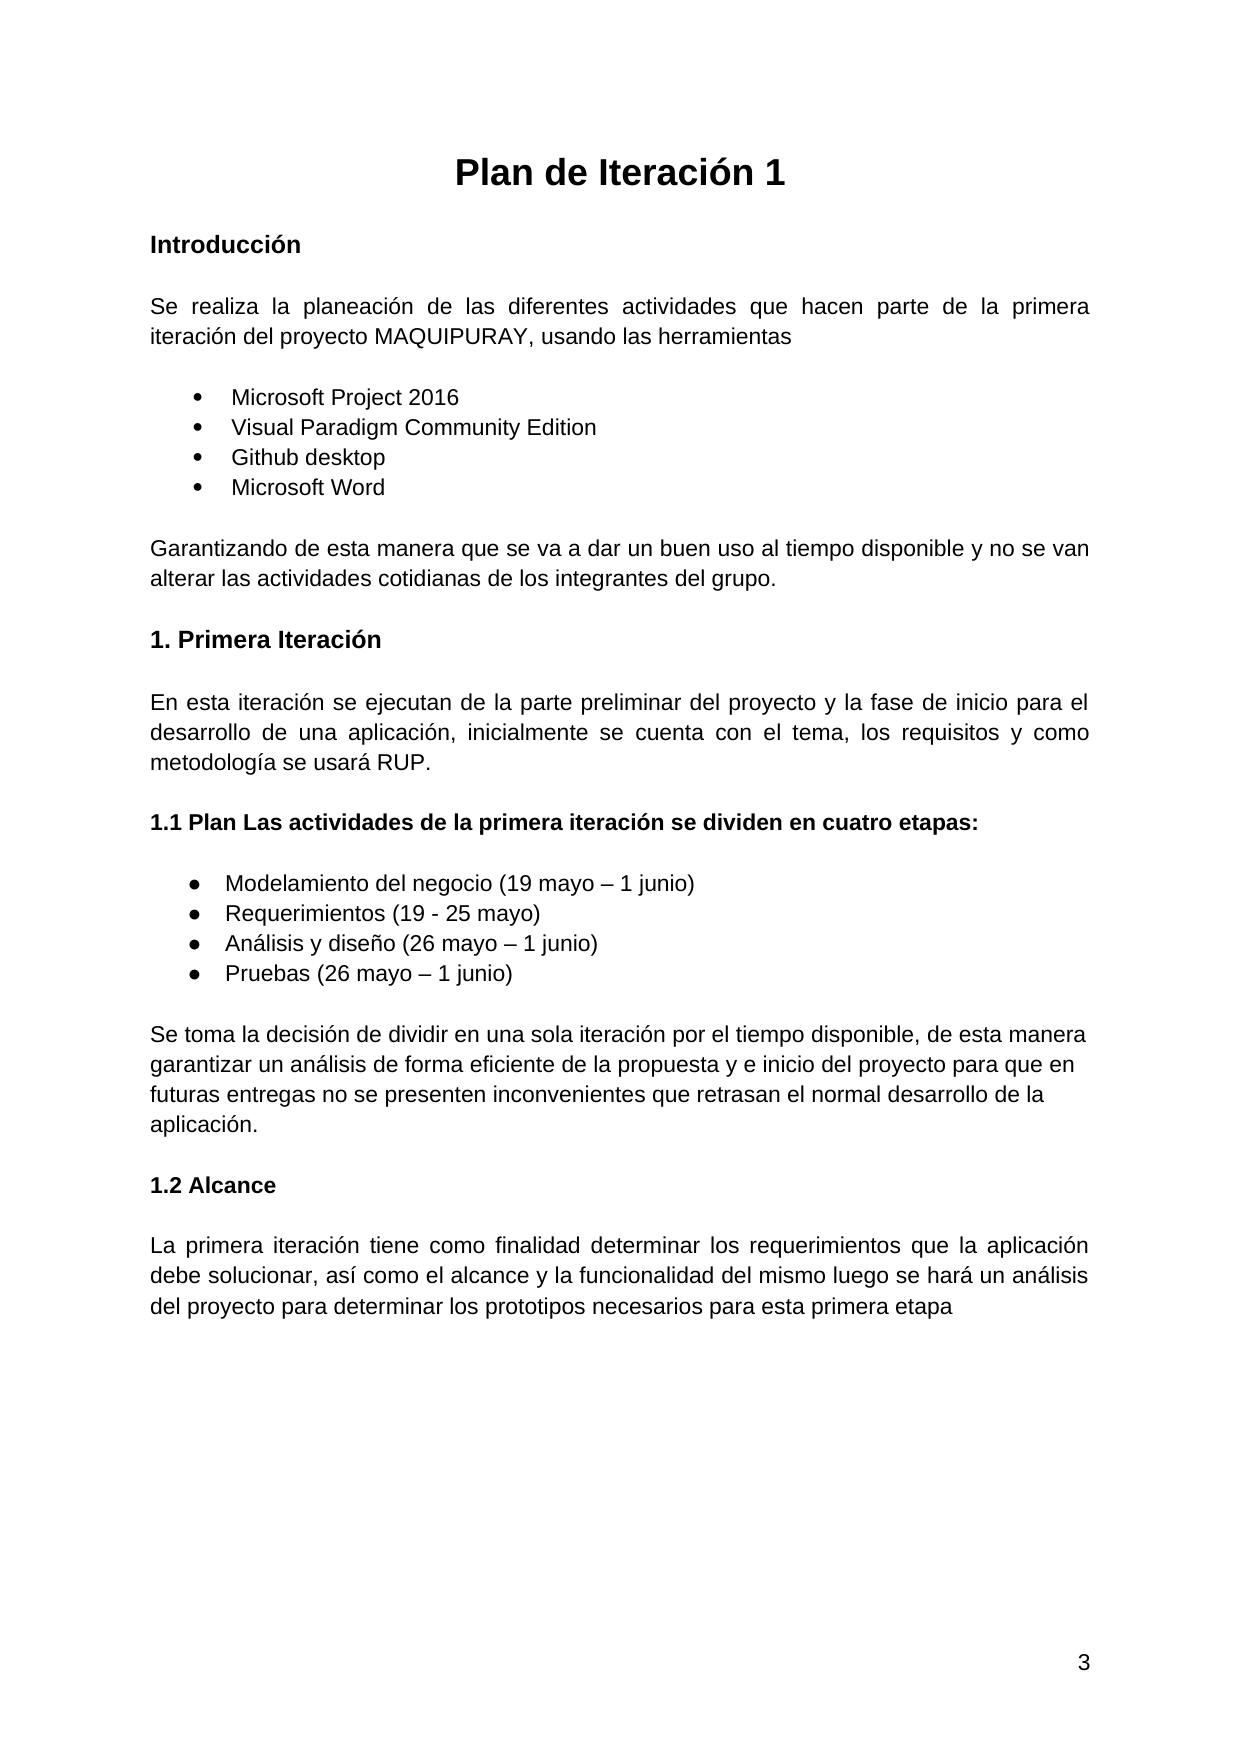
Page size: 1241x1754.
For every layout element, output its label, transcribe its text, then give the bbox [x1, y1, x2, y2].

list Microsoft Project 2016 [194, 384, 1090, 410]
list Análisis y diseño (26 mayo – 1 junio) [187, 930, 1090, 957]
text Garantizando de esta manera que se va a dar un buen uso al tiempo disponible y no se van alterar las actividades cotidianas de los integrantes del grupo. [150, 535, 1090, 591]
subtitle 1. Primera Iteración [150, 625, 1090, 654]
list Pruebas (26 mayo – 1 junio) [187, 960, 1090, 987]
text Se toma la decisión de dividir en una sola iteración por el tiempo disponible, de esta manera garantizar un análisis de forma eficiente de la propuesta y e inicio del proyecto para que en futuras entregas no se presenten inconvenientes que retrasan el normal desarrollo de la aplicación. [150, 1021, 1090, 1138]
subtitle Introducción [150, 230, 1090, 258]
list Github desktop [194, 444, 1090, 470]
text Se realiza la planeación de las diferentes actividades que hacen parte de la primera iteración del proyecto MAQUIPURAY, usando las herramientas [150, 293, 1090, 349]
list Modelamiento del negocio (19 mayo – 1 junio) [187, 870, 1090, 896]
title Plan de Iteración 1 [150, 150, 1090, 193]
text La primera iteración tiene como finalidad determinar los requerimientos que la aplicación debe solucionar, así como el alcance y la funcionalidad del mismo luego se hará un análisis del proyecto para determinar los prototipos necesarios para esta primera etapa [150, 1232, 1090, 1319]
list Requerimientos (19 - 25 mayo) [187, 900, 1090, 926]
text En esta iteración se ejecutan de la parte preliminar del proyecto y la fase de inicio para el desarrollo de una aplicación, inicialmente se cuenta con el tema, los requisitos y como metodología se usará RUP. [150, 688, 1090, 775]
subtitle 1.1 Plan Las actividades de la primera iteración se dividen en cuatro etapas: [150, 809, 1090, 836]
list Microsoft Word [194, 474, 1090, 501]
subtitle 1.2 Alcance [150, 1172, 1090, 1198]
list Visual Paradigm Community Edition [194, 414, 1090, 440]
